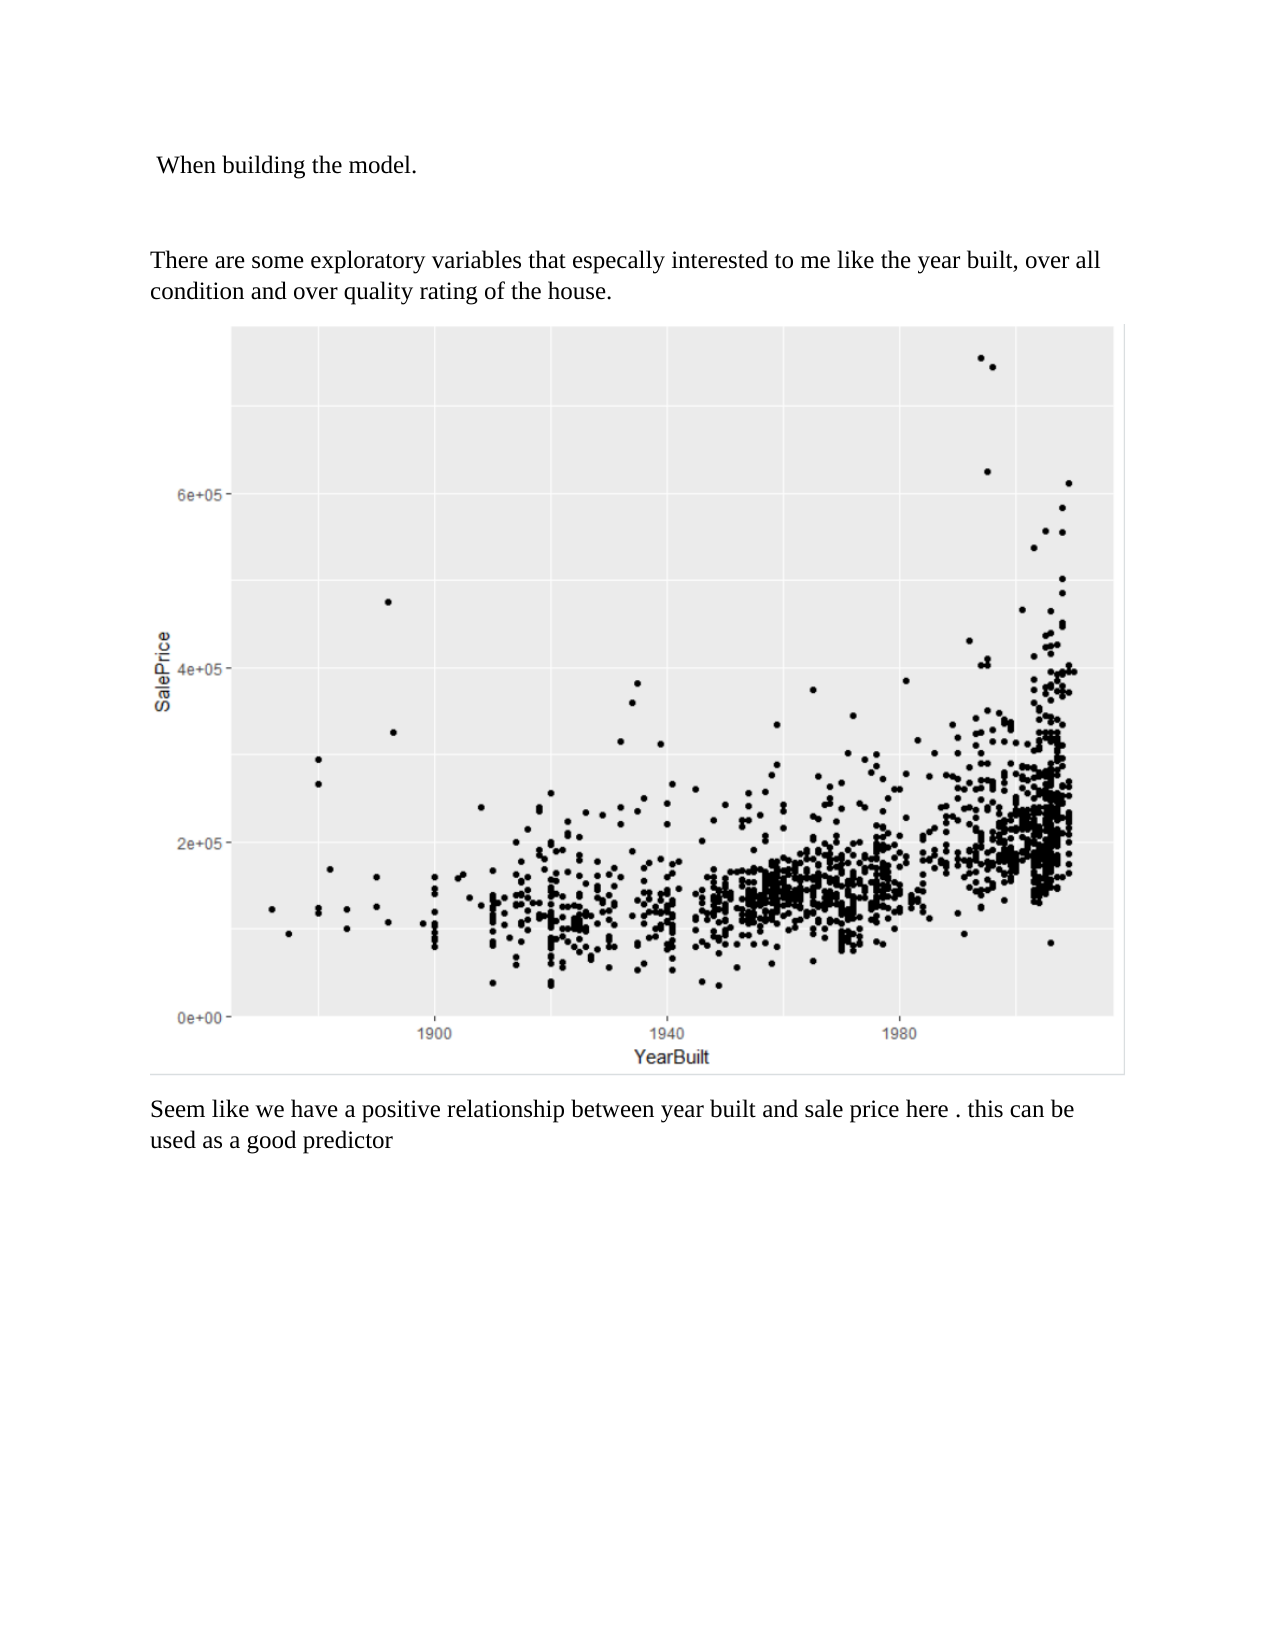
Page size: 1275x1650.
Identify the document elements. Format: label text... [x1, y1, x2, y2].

text When building the model. [150, 150, 1125, 179]
picture [150, 324, 1125, 1076]
text There are some exploratory variables that especally interested to me like the year built, over all condition and over quality rating of the house. [150, 245, 1125, 305]
text Seem like we have a positive relationship between year built and sale price here . this can be used as a good predictor [150, 1094, 1125, 1154]
